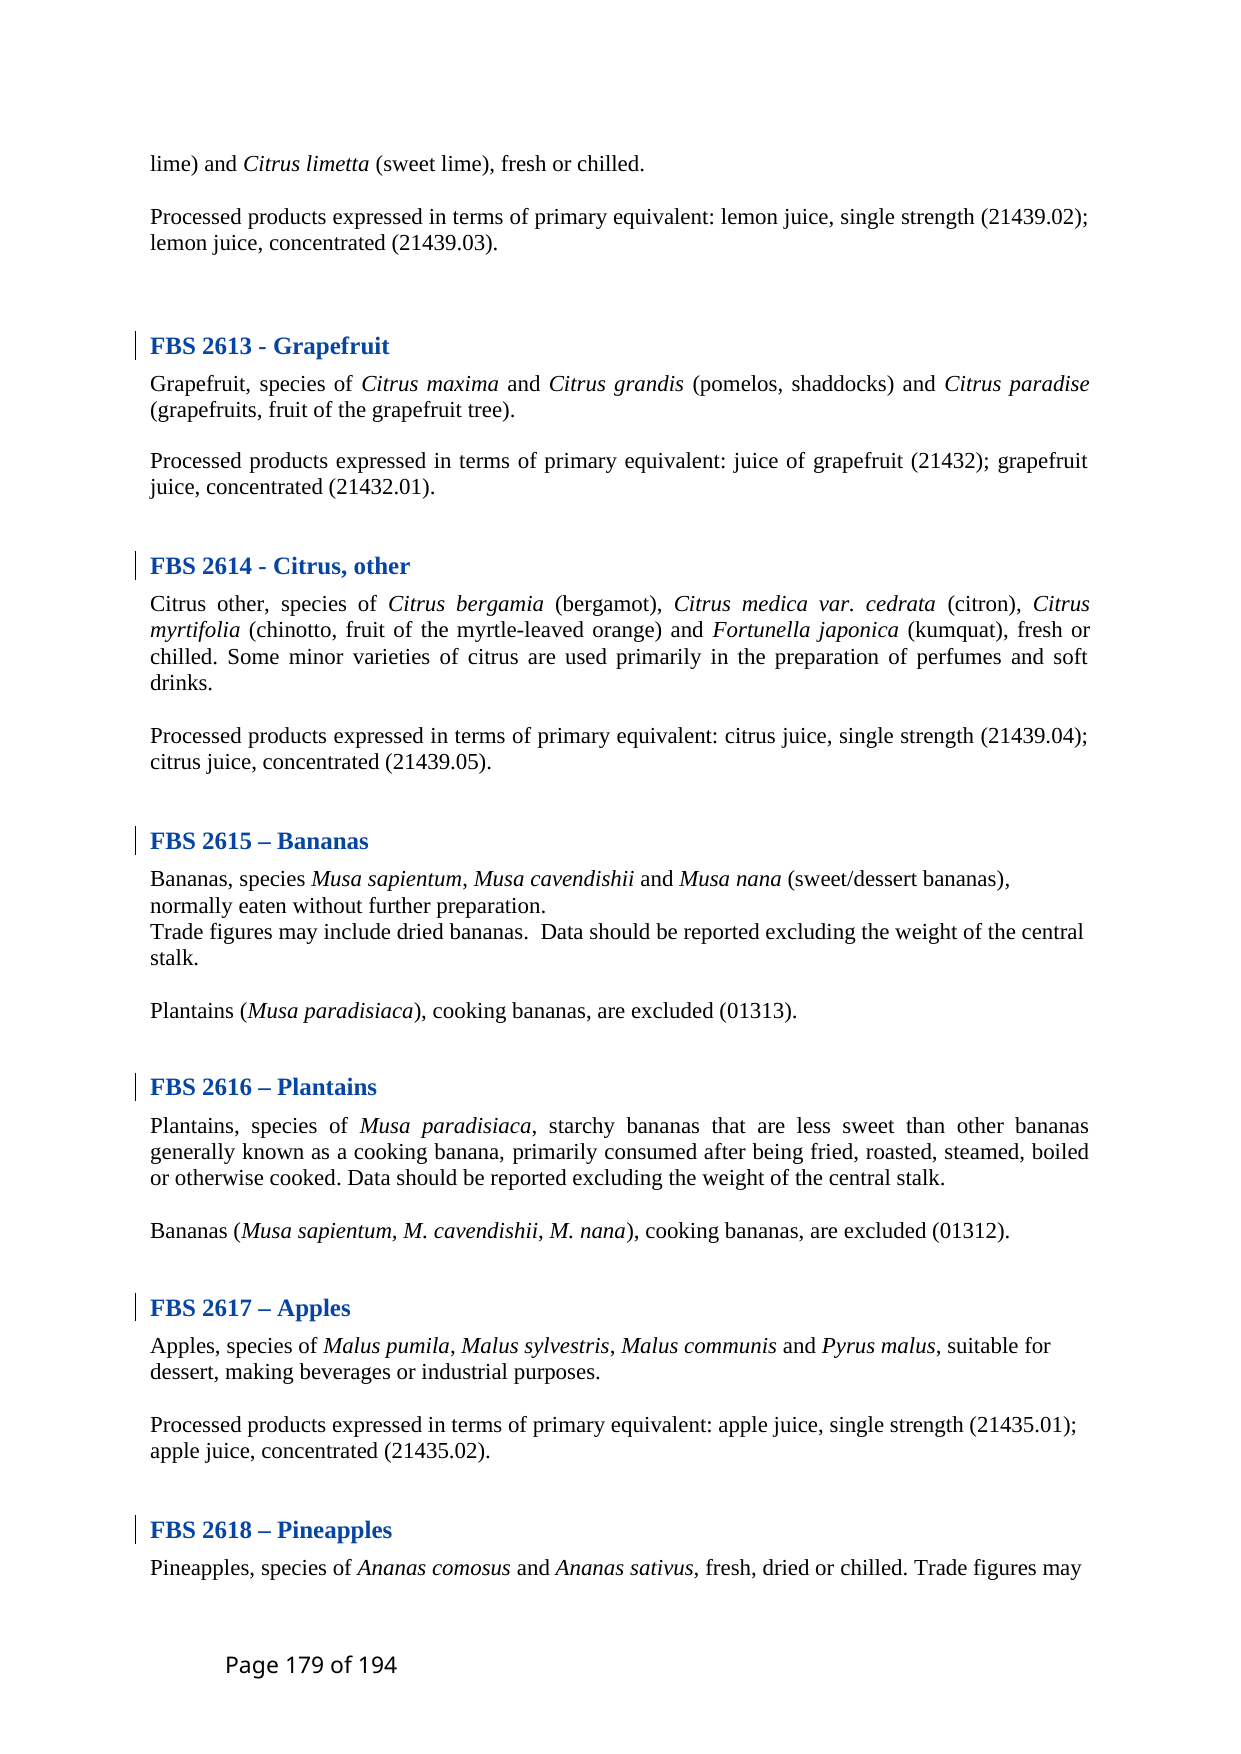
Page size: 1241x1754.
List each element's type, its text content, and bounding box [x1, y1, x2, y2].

text Bananas, species Musa sapientum, Musa cavendishii and Musa nana (sweet/dessert bananas), normally eaten without further preparation. [150, 865, 1090, 918]
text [150, 1554, 1090, 1581]
text Processed products expressed in terms of primary equivalent: apple juice, single strength (21435.01); apple juice, concentrated (21435.02). [150, 1411, 1090, 1464]
subtitle FBS 2618 – Pineapples [150, 1515, 1090, 1544]
subtitle FBS 2614 - Citrus, other [150, 551, 1090, 580]
subtitle FBS 2617 – Apples [150, 1293, 1090, 1321]
text Processed products expressed in terms of primary equivalent: lemon juice, single strength (21439.02); lemon juice, concentrated (21439.03). [150, 203, 1090, 255]
text Plantains, species of Musa paradisiaca, starchy bananas that are less sweet than other bananas generally known as a cooking banana, primarily consumed after being fried, roasted, steamed, boiled or otherwise cooked. Data should be reported excluding the weight of the central stalk. [150, 1112, 1090, 1191]
subtitle FBS 2615 – Bananas [150, 826, 1090, 855]
text Trade figures may include dried bananas. Data should be reported excluding the weight of the central stalk. [150, 918, 1090, 971]
text Grapefruit, species of Citrus maxima and Citrus grandis (pomelos, shaddocks) and Citrus paradise (grapefruits, fruit of the grapefruit tree). [150, 370, 1090, 423]
text Processed products expressed in terms of primary equivalent: citrus juice, single strength (21439.04); citrus juice, concentrated (21439.05). [150, 722, 1090, 775]
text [150, 150, 1090, 176]
subtitle FBS 2616 – Plantains [150, 1072, 1090, 1101]
text Citrus other, species of Citrus bergamia (bergamot), Citrus medica var. cedrata (citron), Citrus myrtifolia (chinotto, fruit of the myrtle-leaved orange) and Fortunella japonica (kumquat), fresh or chilled. Some minor varieties of citrus are used primarily in the preparation of perfumes and soft drinks. [150, 590, 1090, 696]
text Bananas (Musa sapientum, M. cavendishii, M. nana), cooking bananas, are excluded (01312). [150, 1217, 1090, 1243]
text Processed products expressed in terms of primary equivalent: juice of grapefruit (21432); grapefruit juice, concentrated (21432.01). [150, 447, 1090, 499]
text Apples, species of Malus pumila, Malus sylvestris, Malus communis and Pyrus malus, suitable for dessert, making beverages or industrial purposes. [150, 1332, 1090, 1384]
subtitle FBS 2613 - Grapefruit [150, 331, 1090, 359]
text Plantains (Musa paradisiaca), cooking bananas, are excluded (01313). [150, 997, 1090, 1023]
